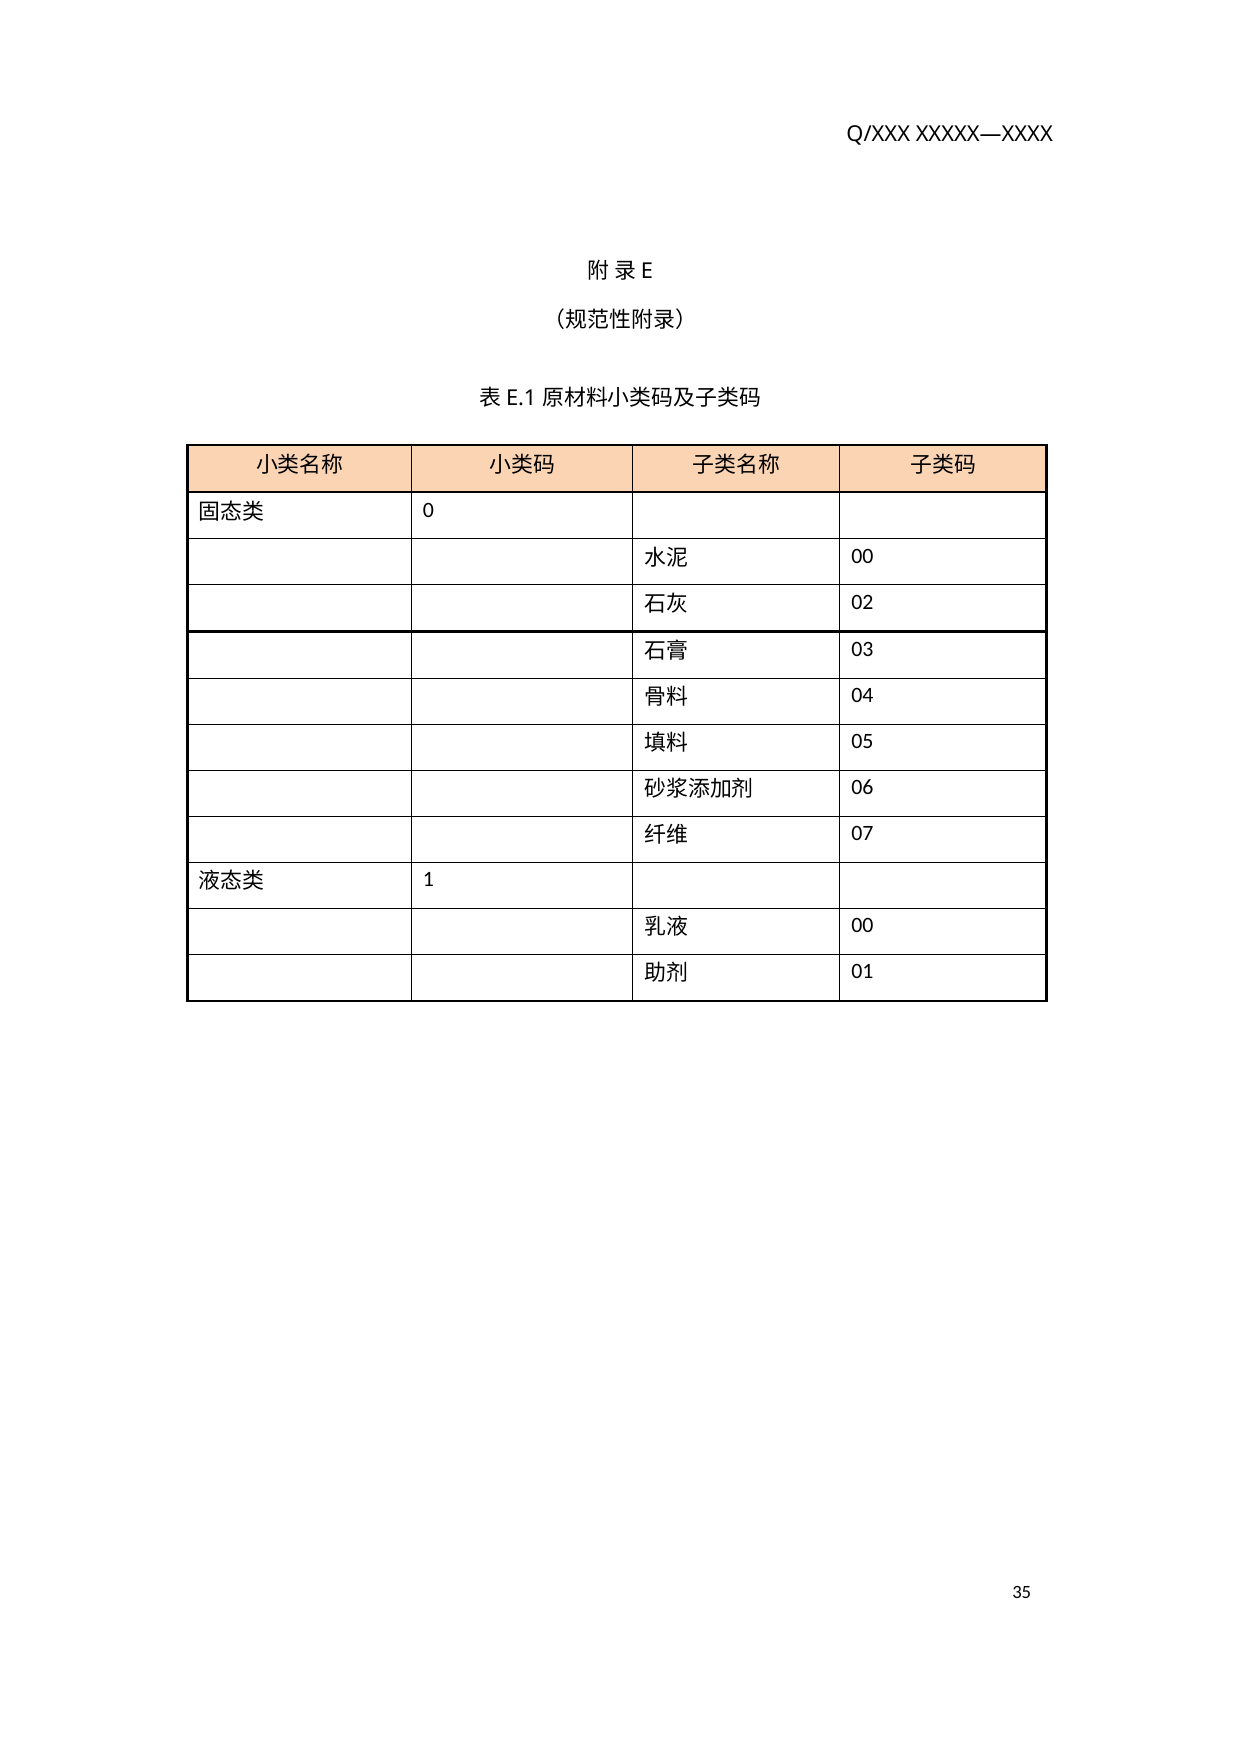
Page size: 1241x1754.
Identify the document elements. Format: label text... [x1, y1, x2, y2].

table_cell 00 [840, 909, 1045, 954]
table_cell [412, 771, 632, 816]
table_cell [189, 679, 411, 723]
table_cell 01 [840, 955, 1045, 1000]
table_cell 石膏 [633, 633, 839, 677]
table_cell 砂浆添加剂 [633, 771, 839, 816]
table_cell [189, 633, 411, 677]
table_cell 骨料 [633, 679, 839, 723]
table_header 子类名称 [633, 446, 839, 491]
table_cell [633, 493, 839, 538]
text 附 录E （规范性附录） [187, 253, 1053, 334]
table_cell [189, 539, 411, 584]
table_cell 02 [840, 585, 1045, 630]
table_cell [412, 817, 632, 862]
table_cell [189, 725, 411, 769]
table_cell [189, 955, 411, 1000]
table_cell [412, 585, 632, 630]
table_cell [633, 863, 839, 908]
text 表E.1 原材料小类码及子类码 [187, 379, 1053, 412]
table_cell 04 [840, 679, 1045, 723]
table_cell 1 [412, 863, 632, 908]
table_cell 石灰 [633, 585, 839, 630]
table_cell 00 [840, 539, 1045, 584]
table_header 小类码 [412, 446, 632, 491]
table_cell [412, 539, 632, 584]
table_cell [412, 955, 632, 1000]
table_cell [189, 817, 411, 862]
table_cell 纤维 [633, 817, 839, 862]
table_header 子类码 [840, 446, 1045, 491]
table_cell 乳液 [633, 909, 839, 954]
table_cell 03 [840, 633, 1045, 677]
table_cell [189, 771, 411, 816]
table_cell [412, 633, 632, 677]
table_header 小类名称 [189, 446, 411, 491]
table_cell [412, 909, 632, 954]
table_cell 06 [840, 771, 1045, 816]
table_cell [840, 493, 1045, 538]
table_cell 水泥 [633, 539, 839, 584]
table_cell 填料 [633, 725, 839, 769]
table_cell 助剂 [633, 955, 839, 1000]
table_cell [412, 679, 632, 723]
table_cell 07 [840, 817, 1045, 862]
table_cell 固态类 [189, 493, 411, 538]
table_cell [189, 585, 411, 630]
table_cell [840, 863, 1045, 908]
table_cell 0 [412, 493, 632, 538]
table_cell [189, 909, 411, 954]
table_cell 液态类 [189, 863, 411, 908]
table_cell 05 [840, 725, 1045, 769]
table_cell [412, 725, 632, 769]
